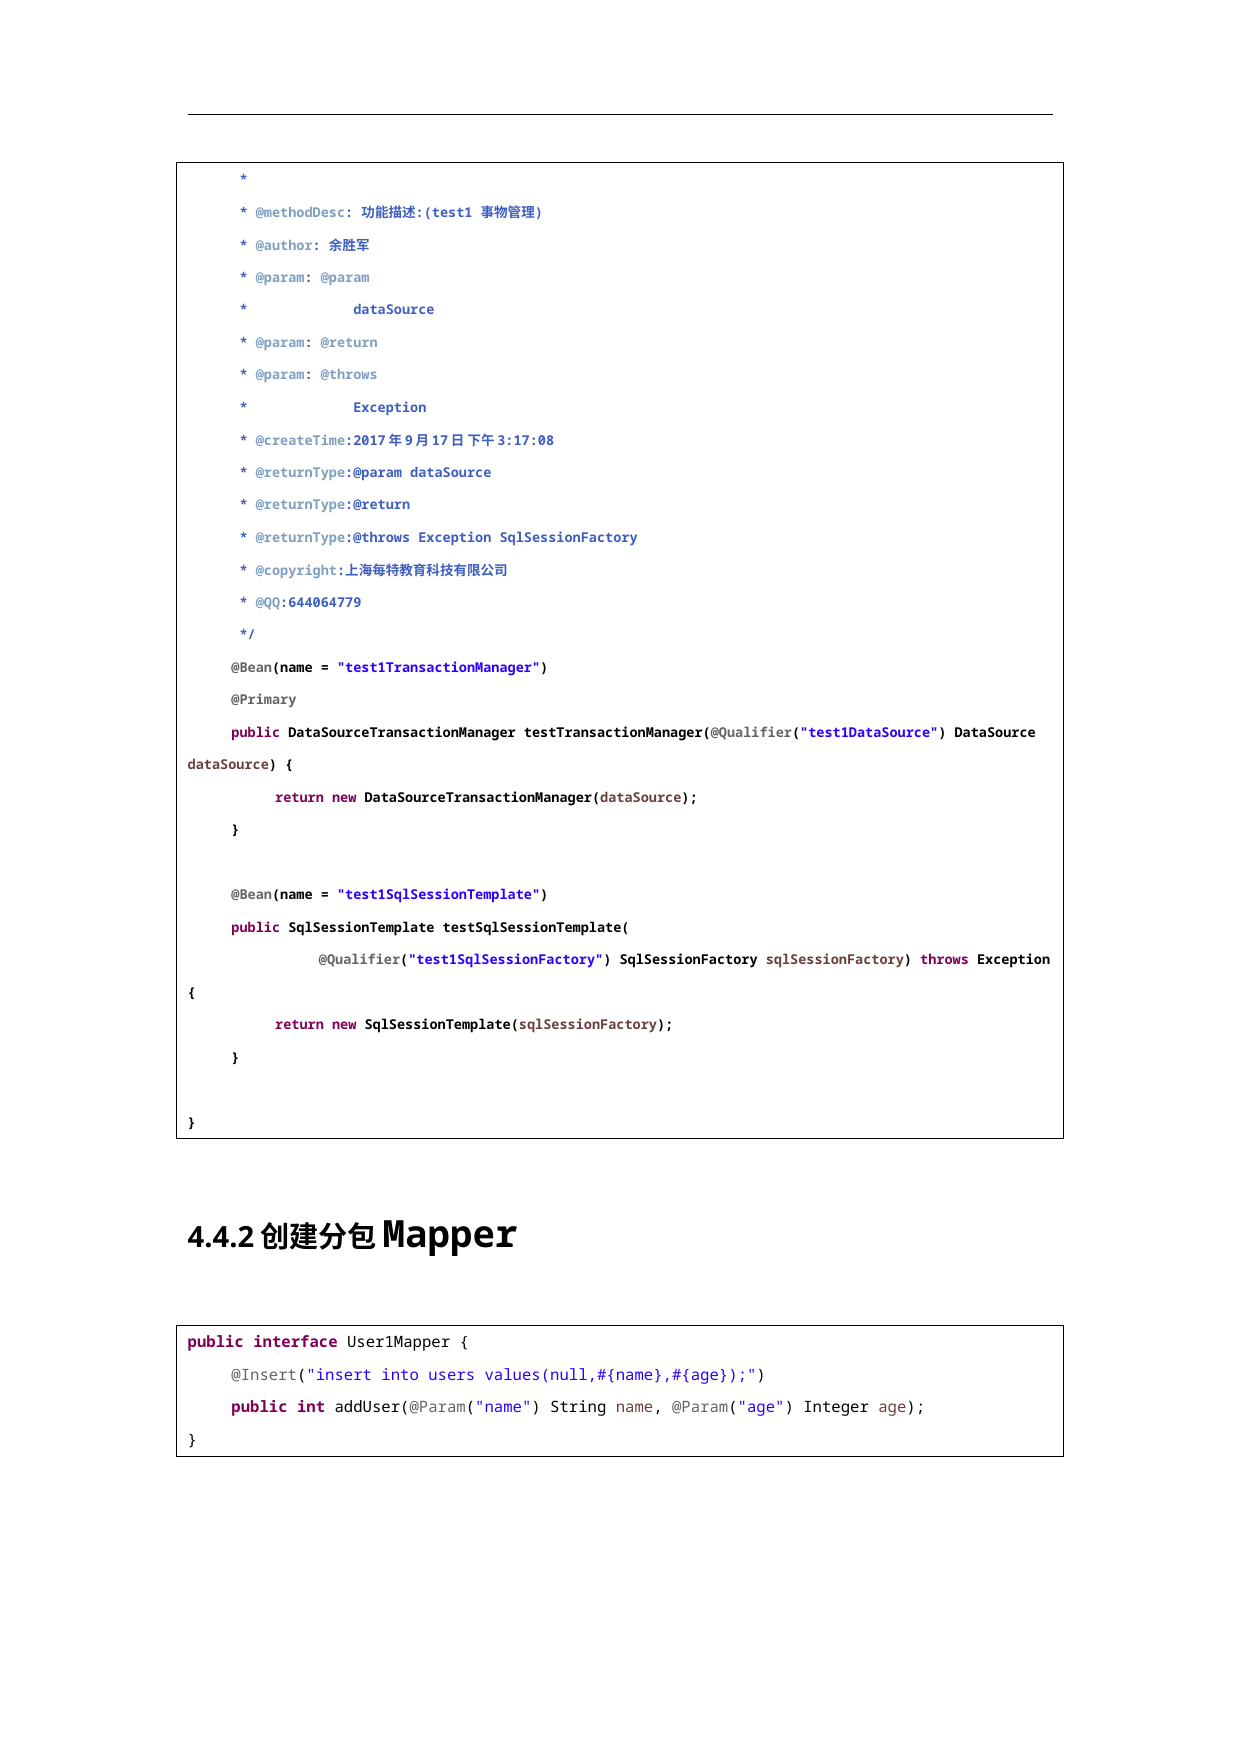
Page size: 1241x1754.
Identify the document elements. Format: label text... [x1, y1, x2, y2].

table_header public interface User1Mapper { @Insert("insert into users values(null,#{name},#{age});") public int addUser(@Param("name") String name, @Param("age") Integer age); } [177, 1326, 1063, 1456]
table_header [177, 163, 1063, 1138]
subtitle 4.4.2创建分包Mapper [187, 1201, 1053, 1266]
